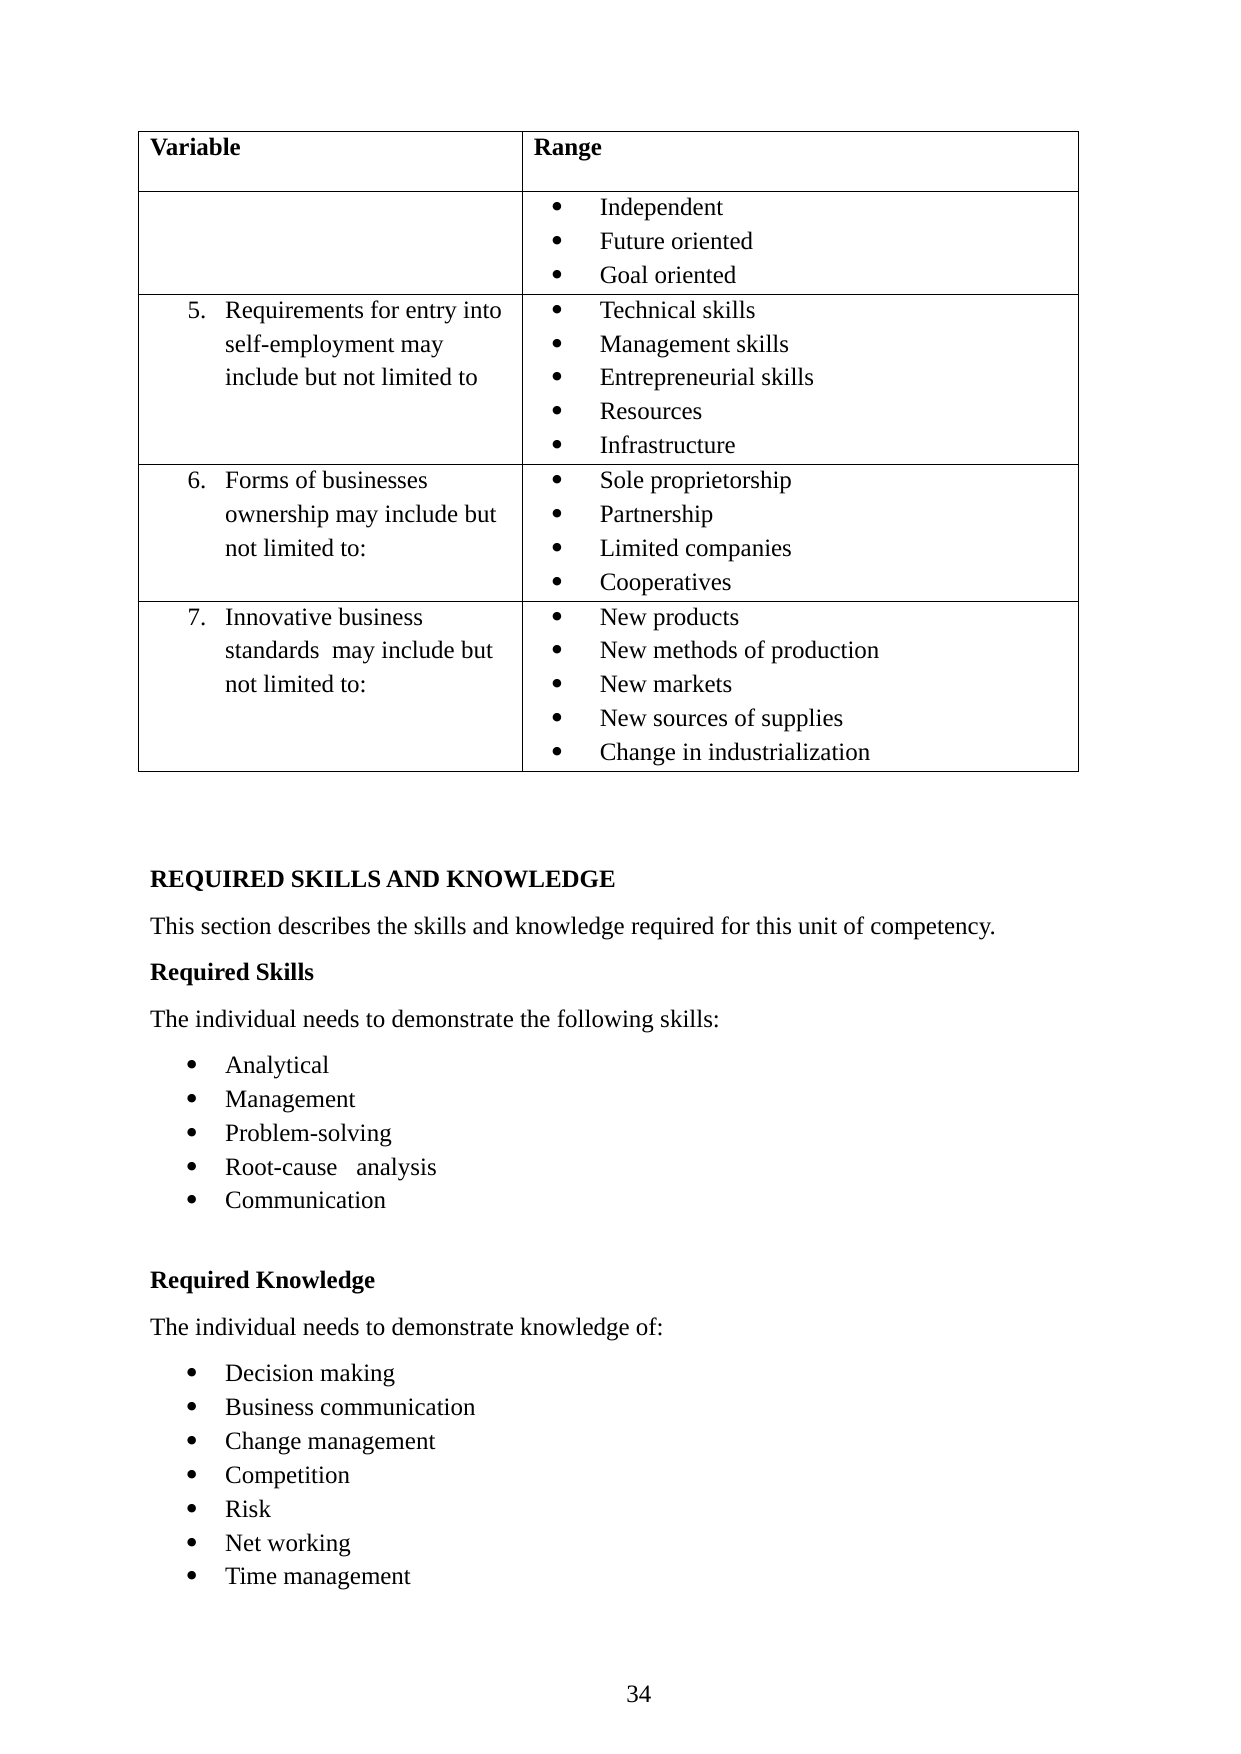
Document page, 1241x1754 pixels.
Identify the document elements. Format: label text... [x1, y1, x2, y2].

table_cell Technical skills Management skills Entrepreneurial skills Resources Infrastructure [523, 295, 1078, 464]
table_header Range [523, 132, 1078, 191]
list Competition [187, 1460, 1090, 1489]
text Required Knowledge [150, 1266, 1090, 1294]
text The individual needs to demonstrate the following skills: [150, 1004, 1090, 1032]
list Time management [187, 1561, 1090, 1590]
list Management [187, 1084, 1090, 1113]
text This section describes the skills and knowledge required for this unit of competency. [150, 911, 1090, 940]
list Analytical [187, 1050, 1090, 1079]
list Root-cause analysis [187, 1152, 1090, 1180]
text REQUIRED SKILLS AND KNOWLEDGE [150, 864, 1090, 893]
list Decision making [187, 1358, 1090, 1387]
table_cell Innovative business standards may include but not limited to: [139, 602, 522, 771]
table_header Variable [139, 132, 522, 191]
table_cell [139, 192, 522, 294]
text The individual needs to demonstrate knowledge of: [150, 1312, 1090, 1341]
table_cell Forms of businesses ownership may include but not limited to: [139, 465, 522, 601]
table_cell Requirements for entry into self-employment may include but not limited to [139, 295, 522, 464]
list Risk [187, 1494, 1090, 1522]
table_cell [523, 192, 1078, 294]
list Change management [187, 1426, 1090, 1455]
list Net working [187, 1528, 1090, 1556]
table_cell Sole proprietorship Partnership Limited companies Cooperatives [523, 465, 1078, 601]
list Communication [187, 1185, 1090, 1214]
text Required Skills [150, 957, 1090, 986]
list Problem-solving [187, 1118, 1090, 1146]
table_cell New products New methods of production New markets New sources of supplies Change in industrialization [523, 602, 1078, 771]
list Business communication [187, 1392, 1090, 1421]
